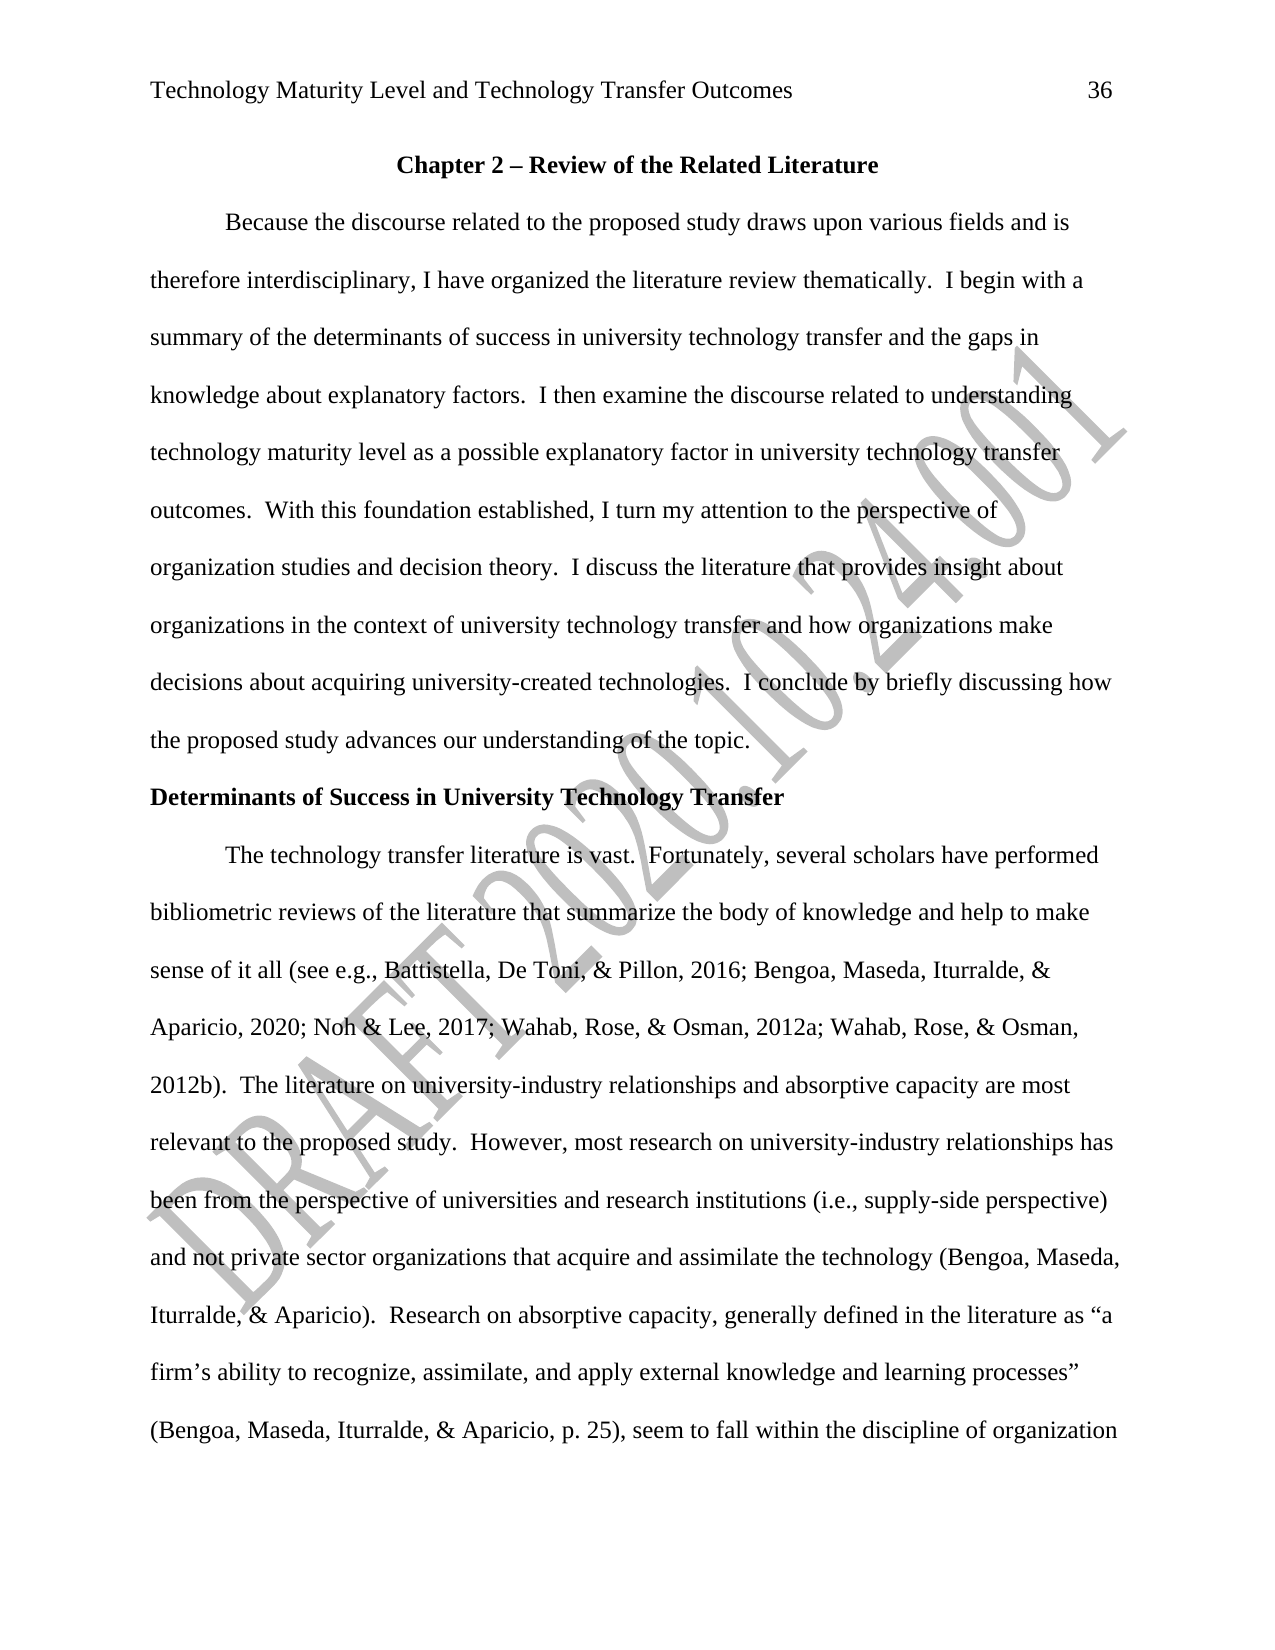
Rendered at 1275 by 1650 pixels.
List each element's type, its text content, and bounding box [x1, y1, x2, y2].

text Chapter 2 – Review of the Related Literature [150, 150, 1125, 179]
text Determinants of Success in University Technology Transfer [150, 782, 1125, 811]
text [150, 840, 1125, 1444]
text Because the discourse related to the proposed study draws upon various fields and is therefore interdisciplinary, I have organized the literature review thematically. I begin with a summary of the determinants of success in university technology transfer and the gaps in knowledge about explanatory factors. I then examine the discourse related to understanding technology maturity level as a possible explanatory factor in university technology transfer outcomes. With this foundation established, I turn my attention to the perspective of organization studies and decision theory. I discuss the literature that provides insight about organizations in the context of university technology transfer and how organizations make decisions about acquiring university-created technologies. I conclude by briefly discussing how the proposed study advances our understanding of the topic. [150, 207, 1125, 754]
